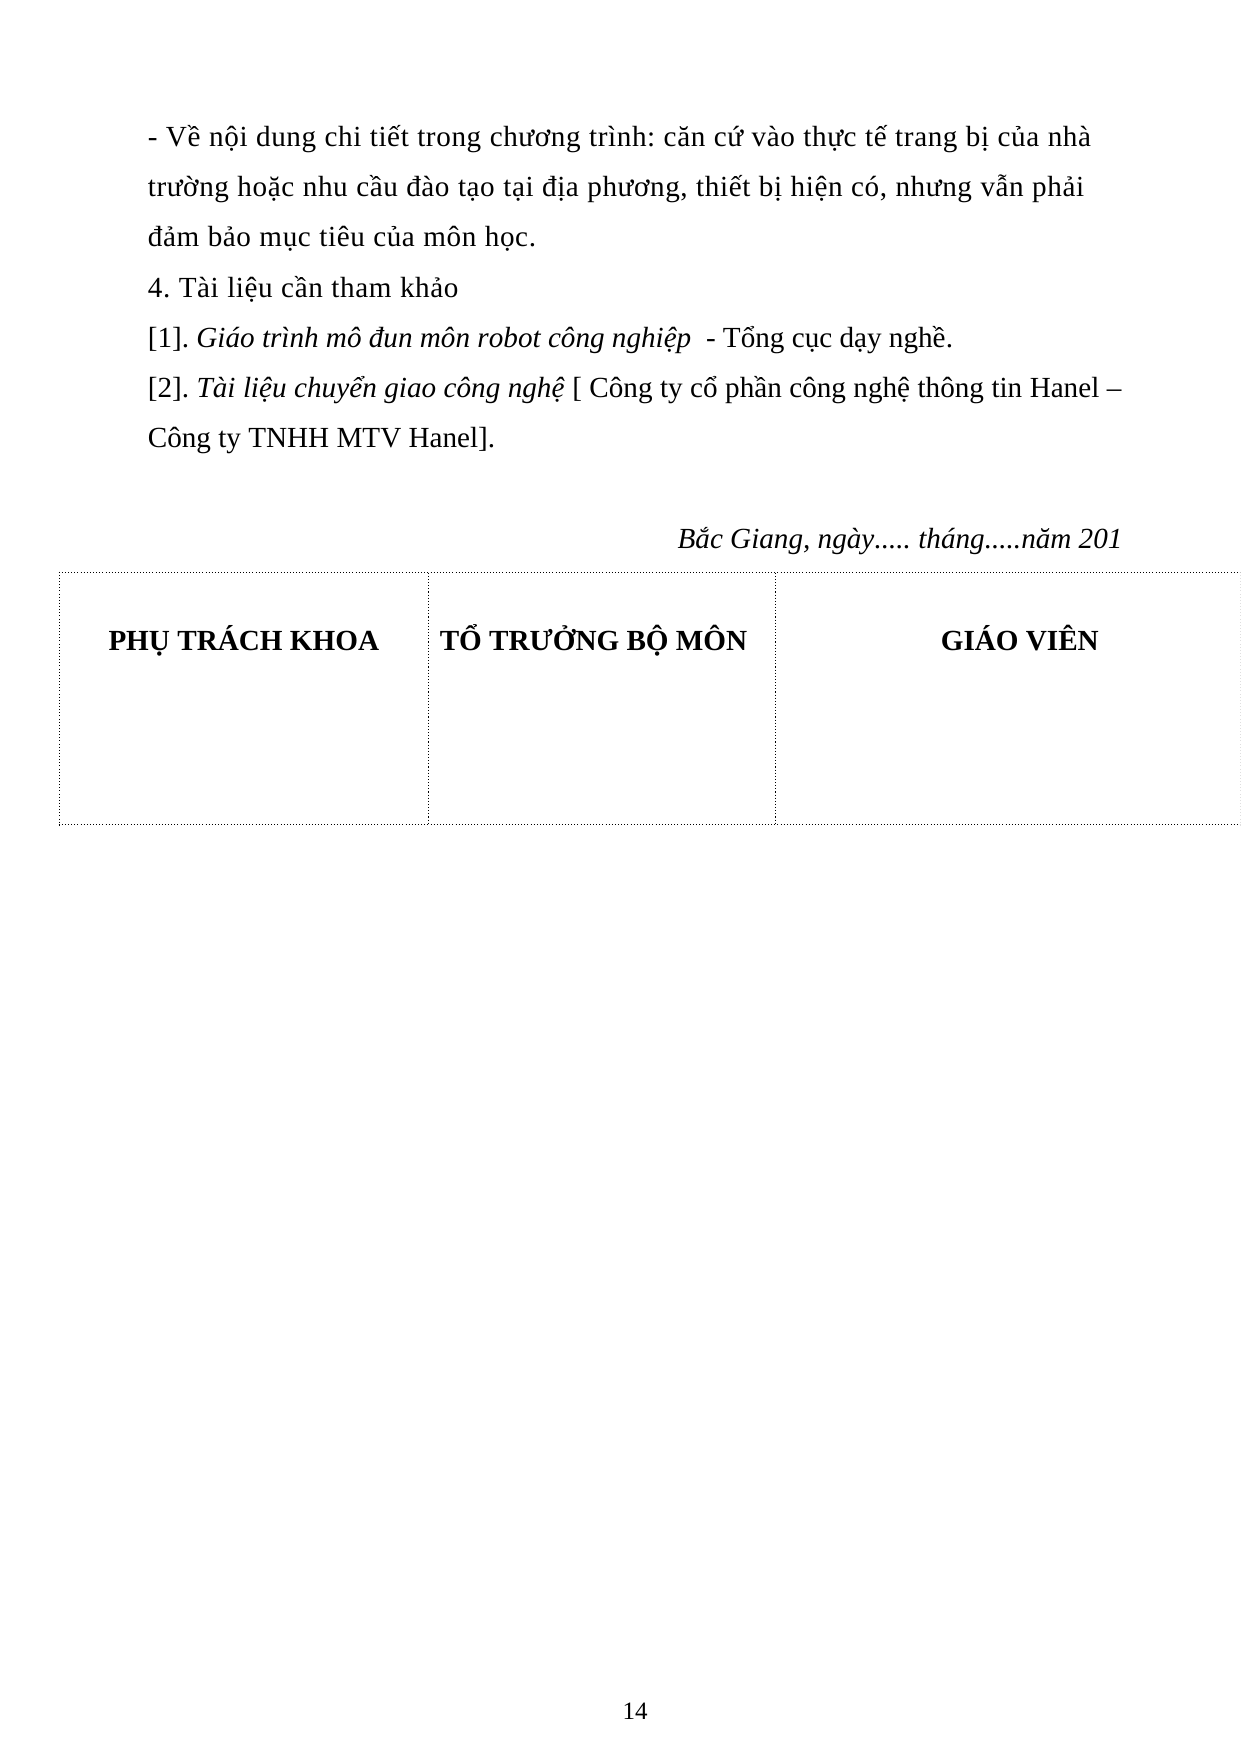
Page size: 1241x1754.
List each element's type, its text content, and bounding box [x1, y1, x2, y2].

text [1]. Giáo trình mô đun môn robot công nghiệp - Tổng cục dạy nghề. [148, 320, 1122, 353]
list - Về nội dung chi tiết trong chương trình: căn cứ vào thực tế trang bị của nhà trường hoặc nhu cầu đào tạo tại địa phương, thiết bị hiện có, nhưng vẫn phải đảm bảo mục tiêu của môn học. [148, 119, 1122, 253]
table_header TỔ TRƯỞNG BỘ MÔN [428, 572, 776, 824]
table_header PHỤ TRÁCH KHOA [59, 572, 428, 824]
text Bắc Giang, ngày..... tháng.....năm 201 [148, 521, 1122, 555]
table_header GIÁO VIÊN [776, 572, 1240, 824]
text [2]. Tài liệu chuyển giao công nghệ [ Công ty cổ phần công nghệ thông tin Hanel – Công ty TNHH MTV Hanel]. [148, 370, 1122, 454]
text 4. Tài liệu cần tham khảo [148, 270, 1122, 303]
